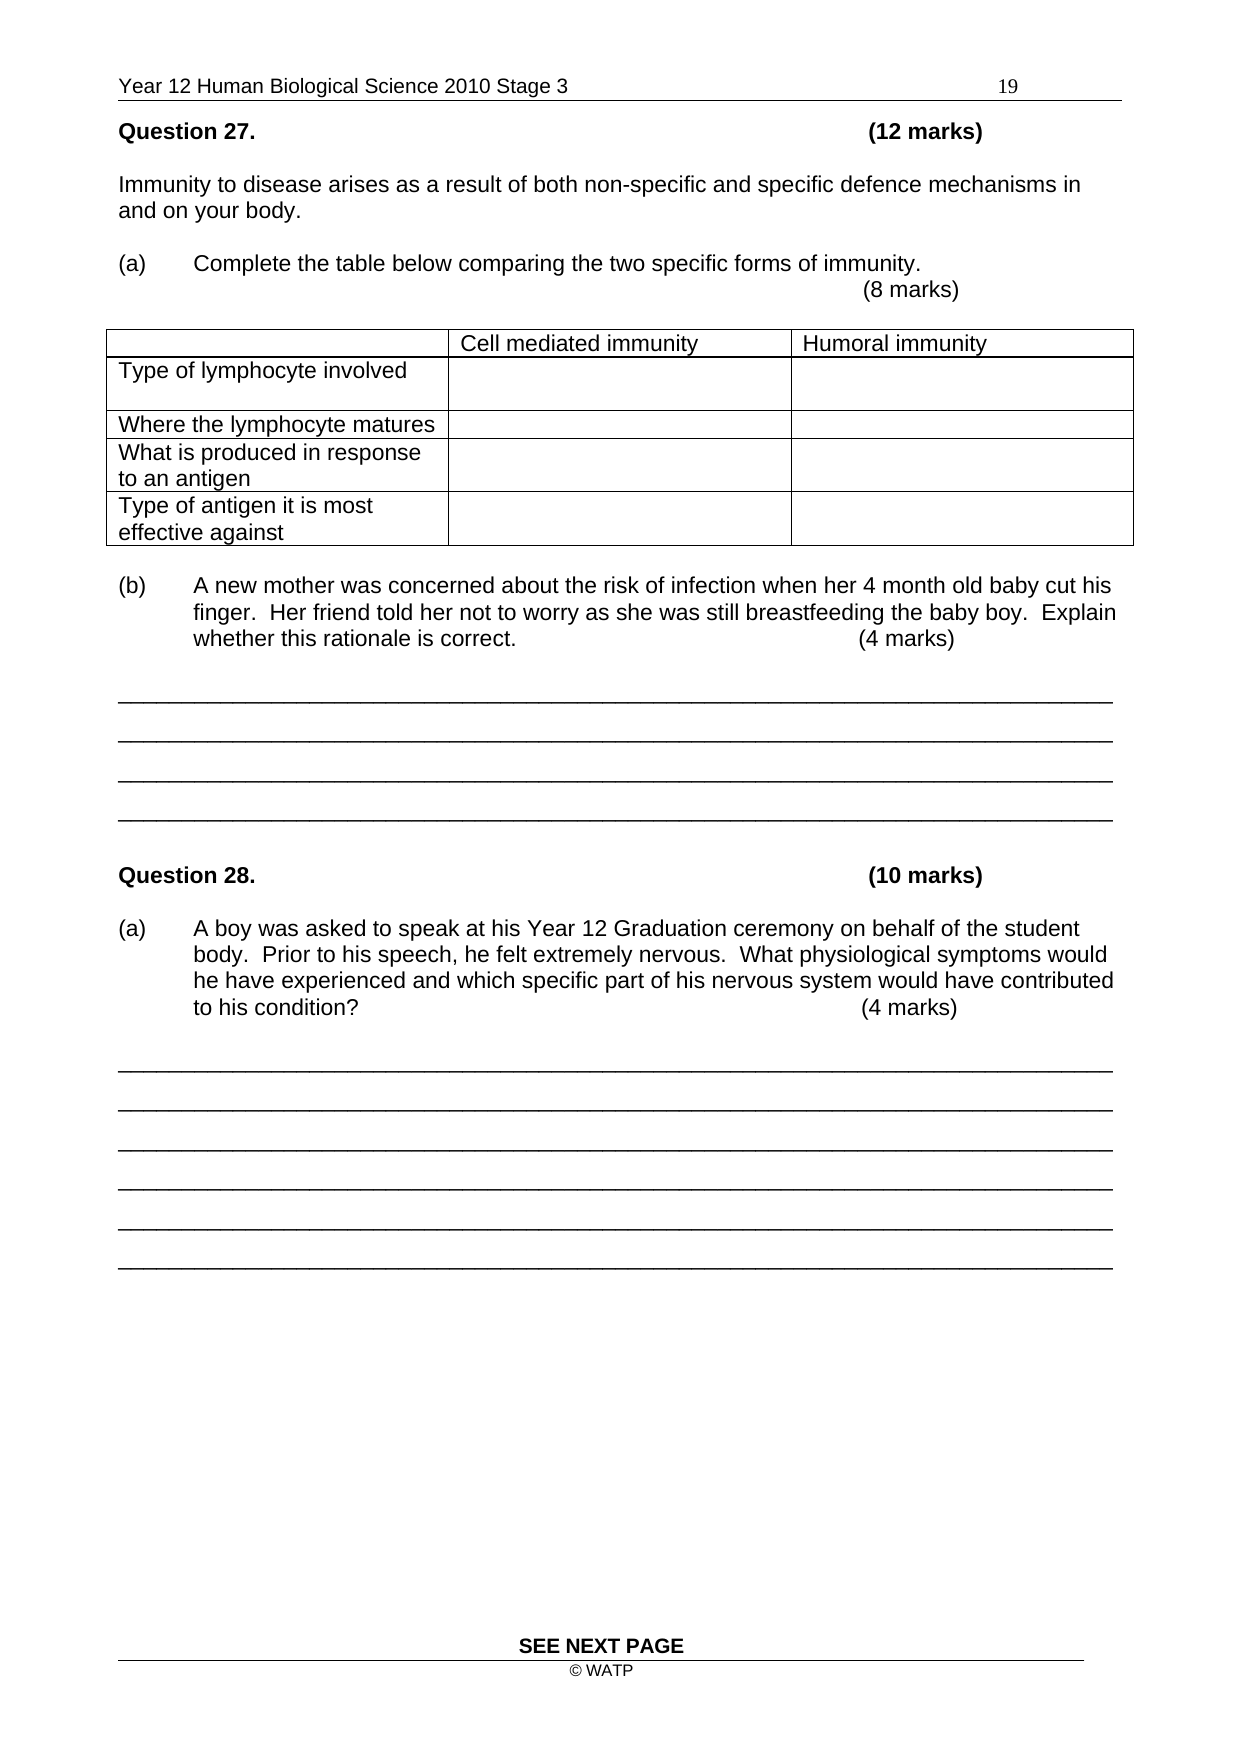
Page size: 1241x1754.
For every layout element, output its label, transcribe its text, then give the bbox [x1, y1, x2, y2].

text ____________________________________________________________________________________________________________________________________________________________________________________________________________________________________________________________________________________________________________________________________________________________________________________________________________________________________________________________________________________ [118, 1047, 1122, 1270]
table_cell [449, 411, 791, 437]
table_cell [792, 411, 1133, 437]
table_cell [792, 439, 1133, 491]
table_header [107, 330, 448, 356]
text (8 marks) [118, 276, 1122, 303]
text (a) Complete the table below comparing the two specific forms of immunity. [118, 250, 1122, 276]
text ________________________________________________________________________________________________________________________________________________________________________________________________________________________________________________________________________________________________________________________ [118, 678, 1122, 823]
text Question 27. (12 marks) [118, 118, 1122, 144]
table_cell [449, 358, 791, 410]
text (a) A boy was asked to speak at his Year 12 Graduation ceremony on behalf of the student body. Prior to his speech, he felt extremely nervous. What physiological symptoms would he have experienced and which specific part of his nervous system would have contributed to his condition? (4 marks) [118, 915, 1122, 1020]
table_cell Type of lymphocyte involved [107, 358, 448, 410]
table_cell [792, 358, 1133, 410]
text (b) A new mother was concerned about the risk of infection when her 4 month old baby cut his finger. Her friend told her not to worry as she was still breastfeeding the baby boy. Explain whether this rationale is correct. (4 marks) [118, 572, 1122, 651]
table_cell Where the lymphocyte matures [107, 411, 448, 437]
table_cell Type of antigen it is most effective against [107, 492, 448, 545]
table_cell What is produced in response to an antigen [107, 439, 448, 491]
table_header Cell mediated immunity [449, 330, 791, 356]
table_header Humoral immunity [792, 330, 1133, 356]
table_cell [449, 492, 791, 545]
text Immunity to disease arises as a result of both non-specific and specific defence mechanisms in and on your body. [118, 171, 1122, 223]
table_cell [792, 492, 1133, 545]
table_cell [449, 439, 791, 491]
text Question 28. (10 marks) [118, 862, 1122, 888]
